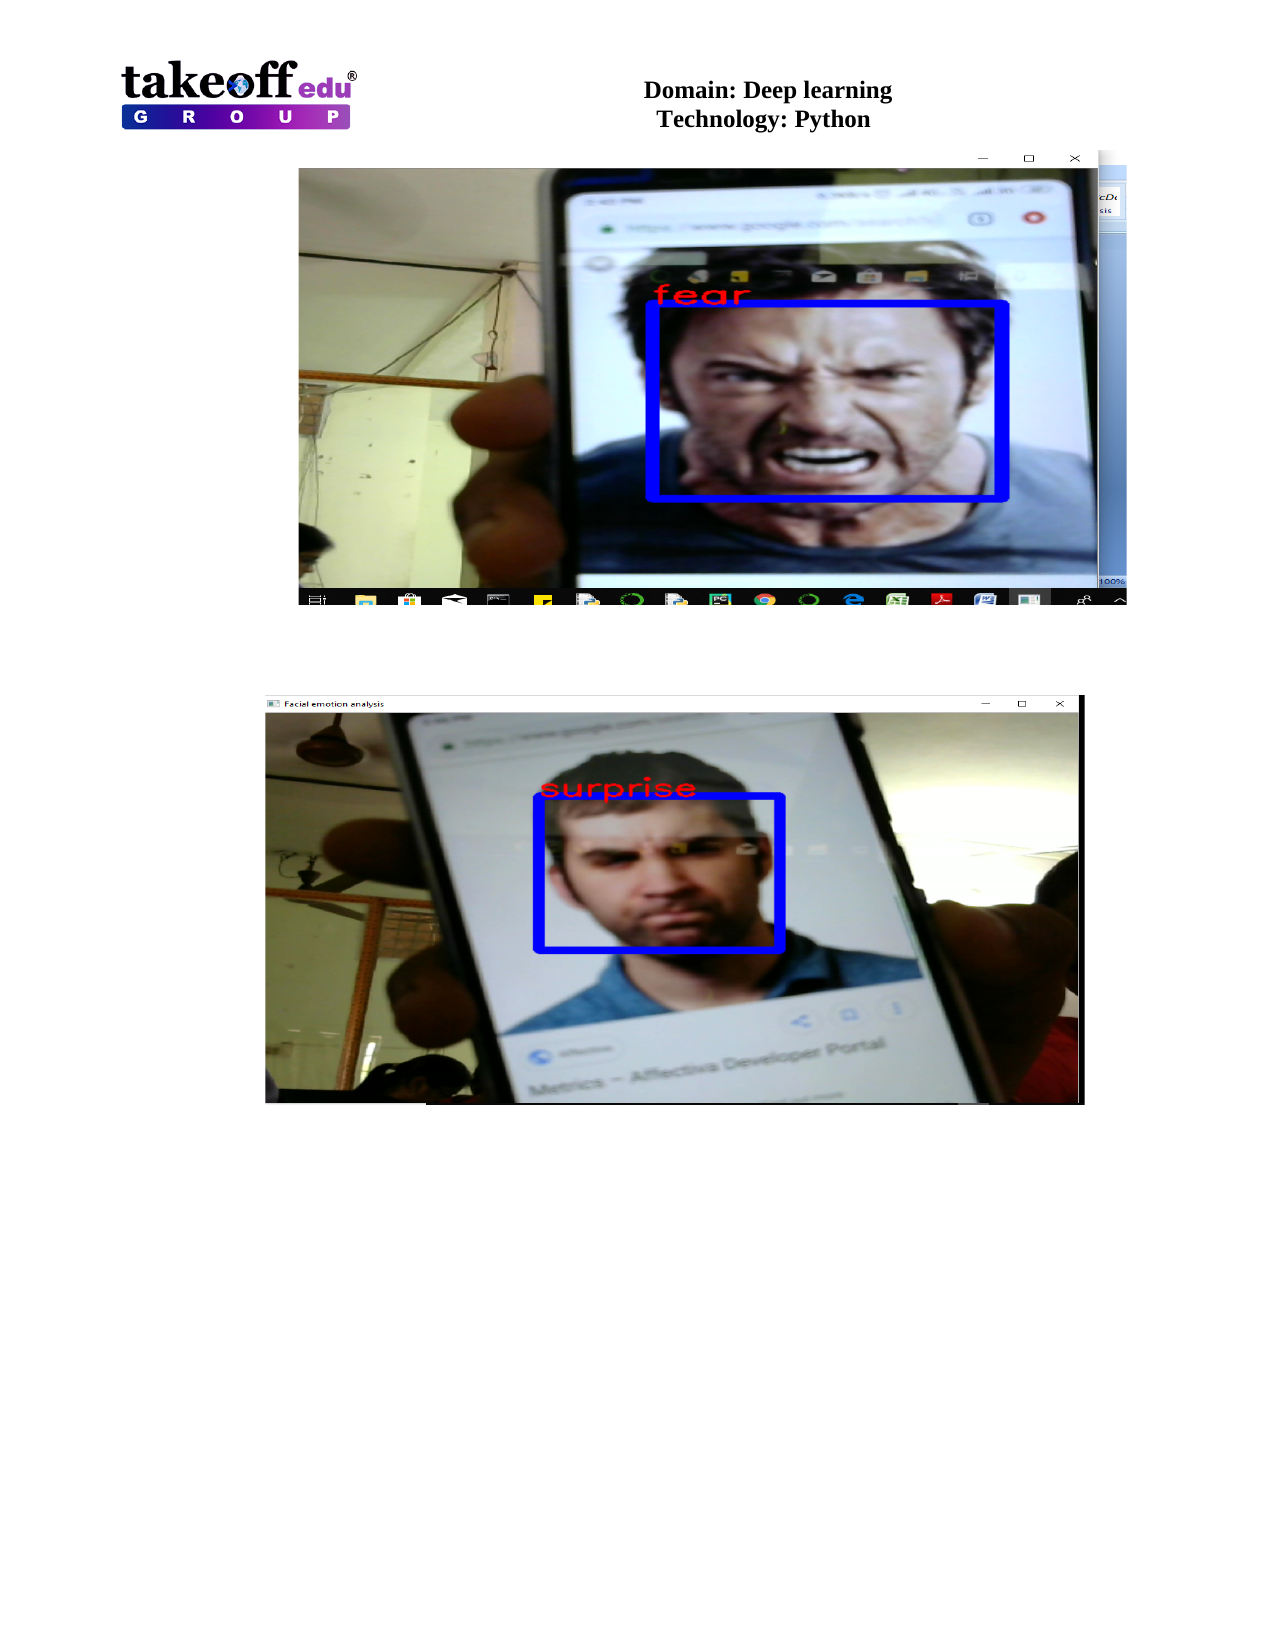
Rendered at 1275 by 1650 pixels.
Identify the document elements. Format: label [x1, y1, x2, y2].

picture [265, 695, 1085, 1105]
picture [298, 150, 1127, 605]
picture [118, 56, 360, 139]
